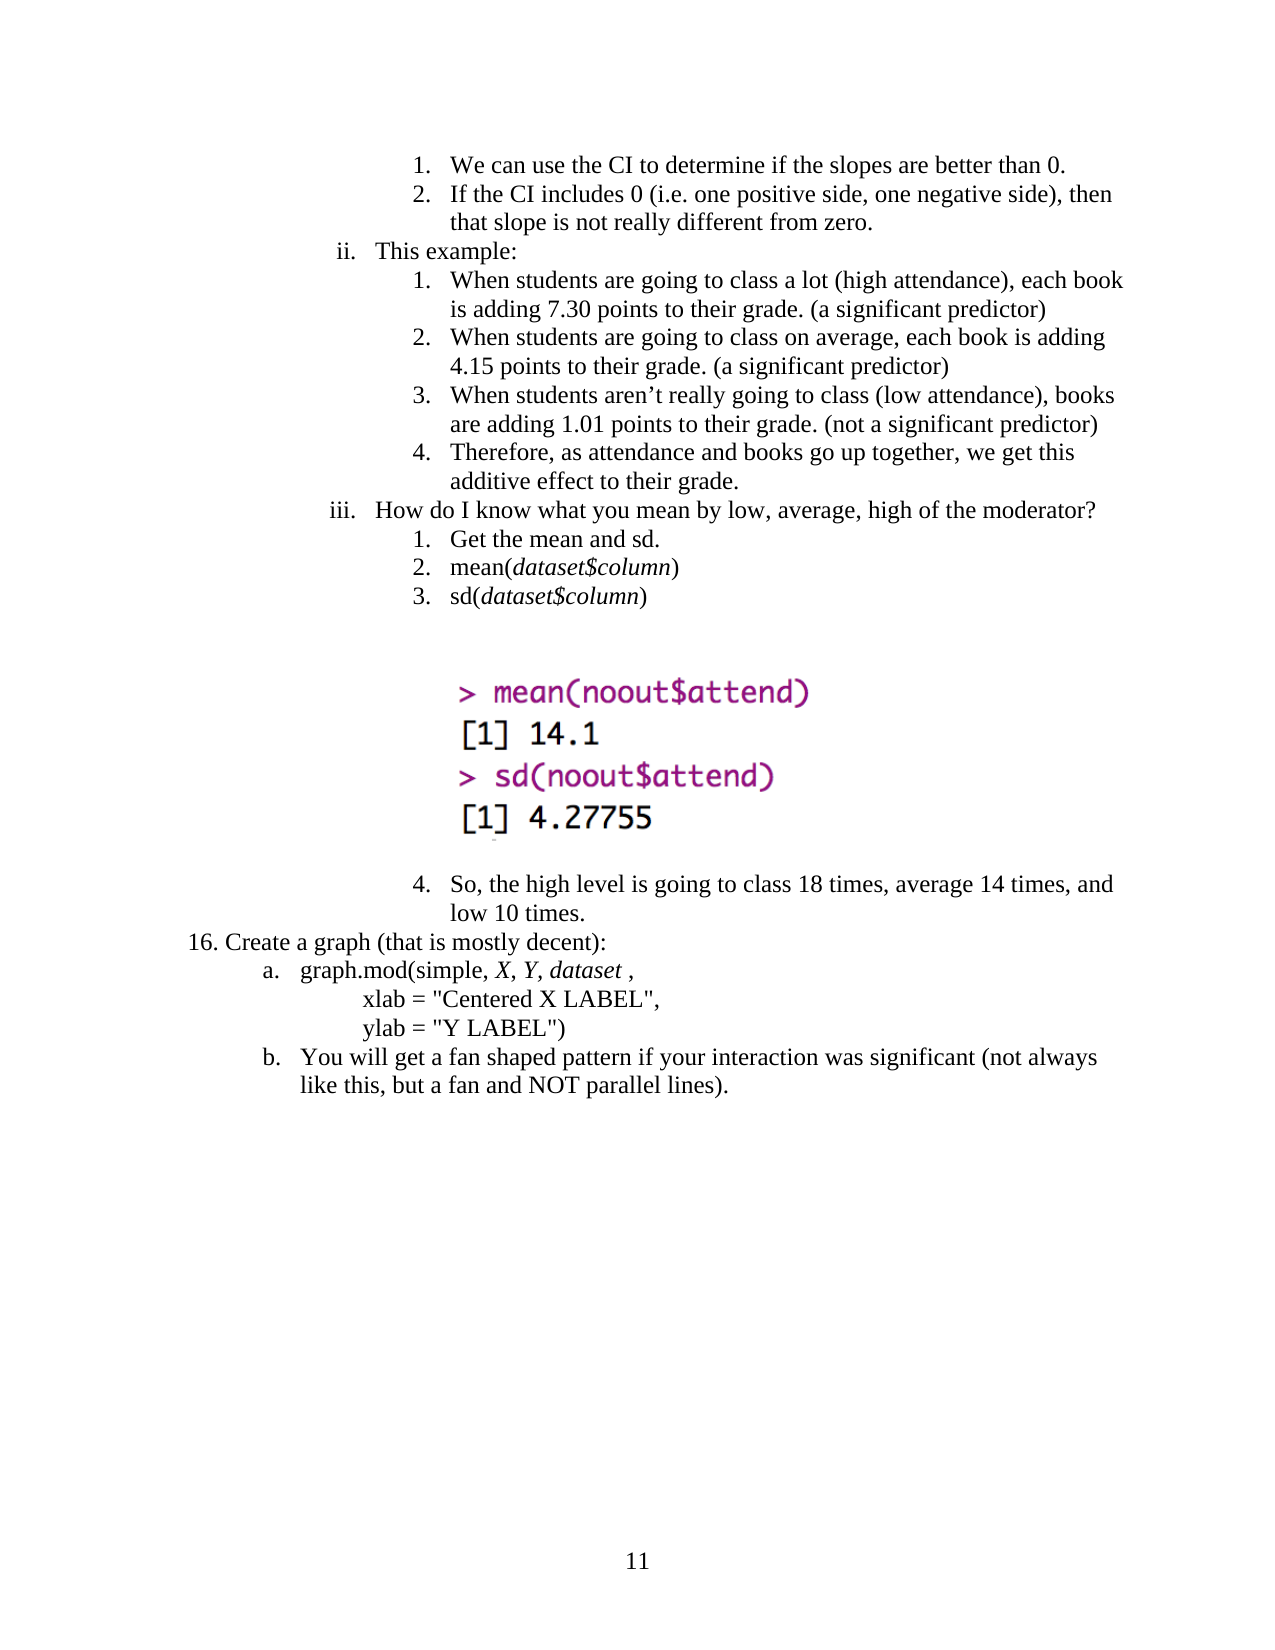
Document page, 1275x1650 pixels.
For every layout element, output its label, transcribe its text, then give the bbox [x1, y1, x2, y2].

list graph.mod(simple, X, Y, dataset , [262, 955, 1125, 984]
list So, the high level is going to class 18 times, average 14 times, and low 10 times. [412, 869, 1125, 927]
list If the CI includes 0 (i.e. one positive side, one negative side), then that slope is not really different from zero. [412, 179, 1125, 236]
list Create a graph (that is mostly decent): [187, 927, 1125, 955]
list We can use the CI to determine if the slopes are better than 0. [412, 150, 1125, 179]
list Get the mean and sd. [412, 524, 1125, 552]
list sd(dataset$column) [412, 581, 1125, 610]
list When students aren’t really going to class (low attendance), books are adding 1.01 points to their grade. (not a significant predictor) [412, 380, 1125, 437]
list You will get a fan shaped pattern if your interaction was significant (not always like this, but a fan and NOT parallel lines). [262, 1042, 1125, 1099]
list When students are going to class a lot (high attendance), each book is adding 7.30 points to their grade. (a significant predictor) [412, 265, 1125, 322]
list xlab = "Centered X LABEL", [300, 984, 1125, 1013]
list When students are going to class on average, each book is adding 4.15 points to their grade. (a significant predictor) [412, 322, 1125, 380]
picture [447, 667, 828, 841]
list Therefore, as attendance and books go up together, we get this additive effect to their grade. [412, 437, 1125, 495]
list mean(dataset$column) [412, 552, 1125, 581]
list ylab = "Y LABEL") [300, 1013, 1125, 1042]
list How do I know what you mean by low, average, high of the moderator? [356, 495, 1125, 524]
list This example: [356, 236, 1125, 265]
